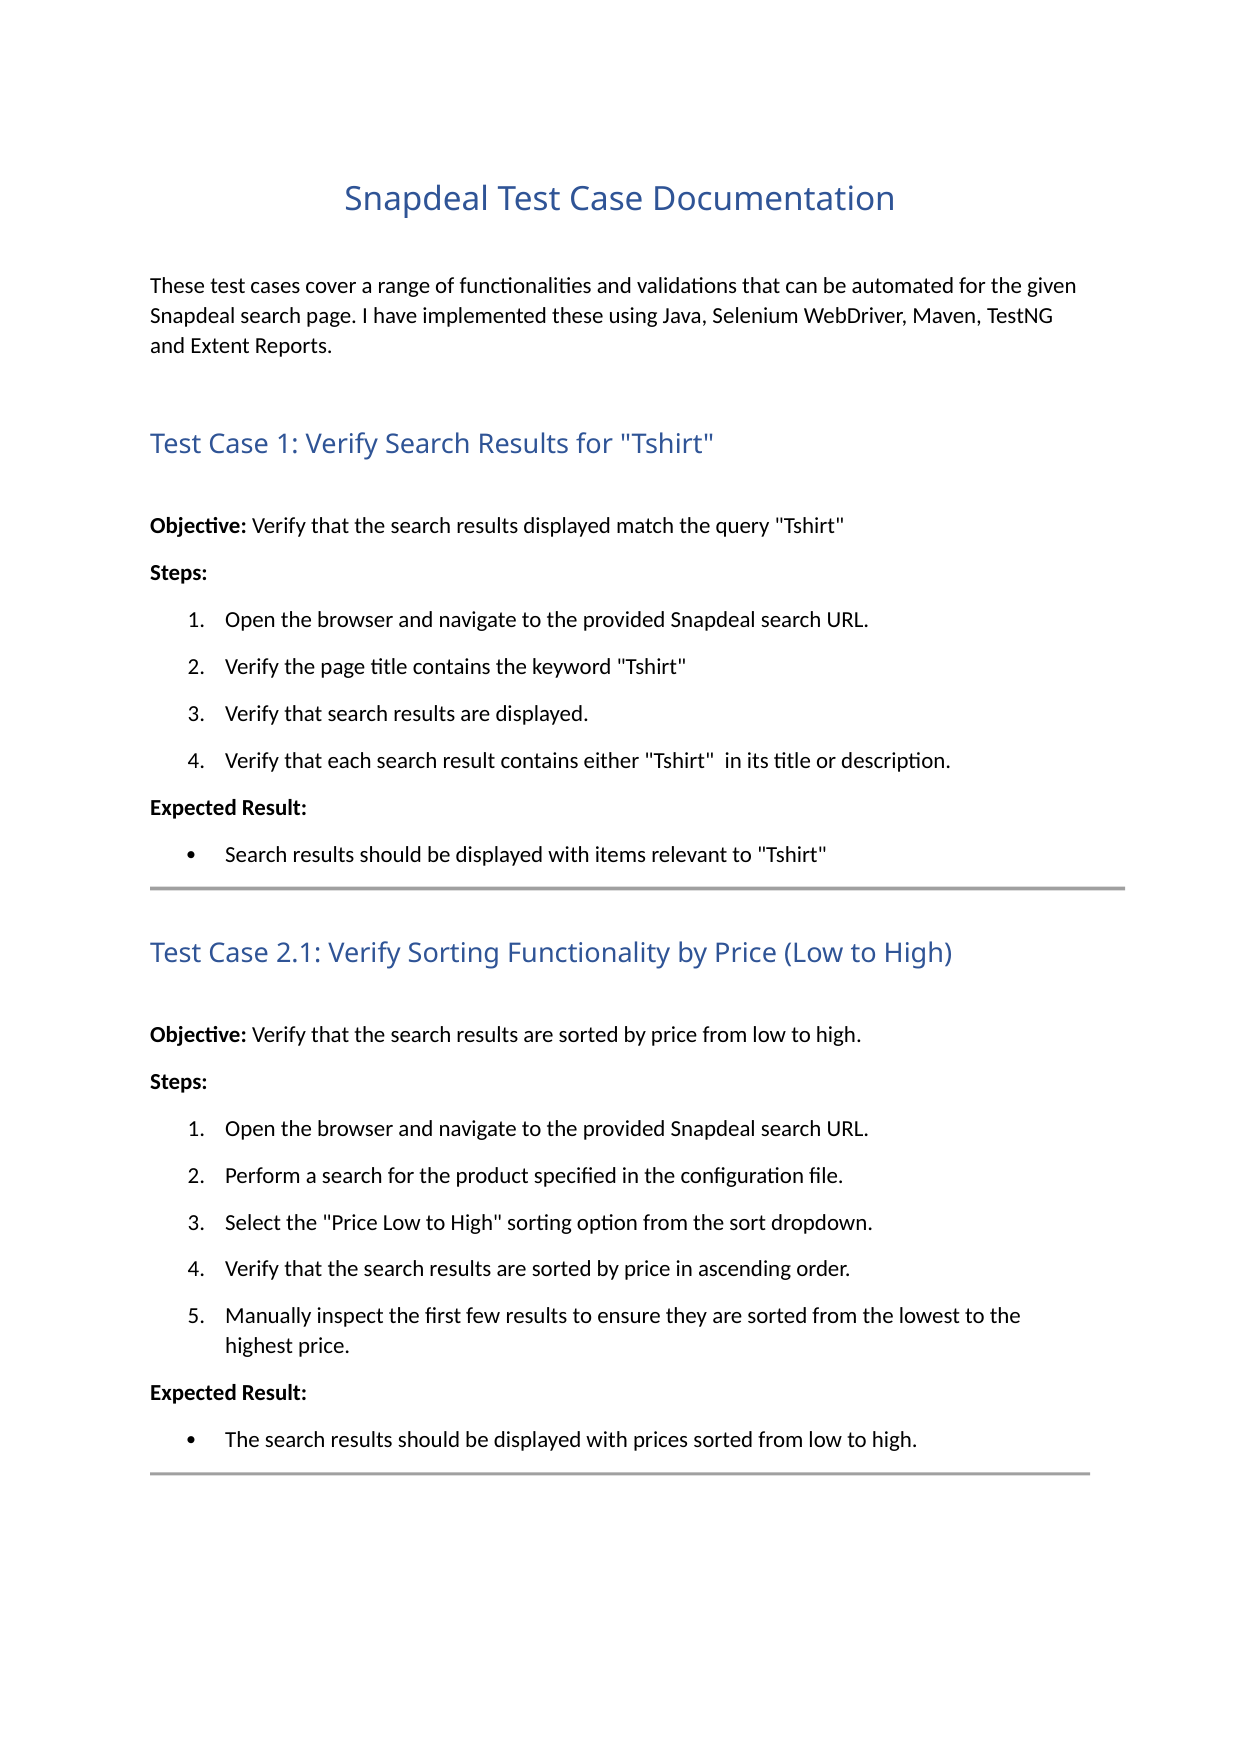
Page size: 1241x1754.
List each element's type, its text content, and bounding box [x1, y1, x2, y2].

text Objective: Verify that the search results are sorted by price from low to high. [150, 1020, 1090, 1048]
text Expected Result: [150, 793, 1090, 821]
list Select the "Price Low to High" sorting option from the sort dropdown. [187, 1208, 1090, 1236]
subtitle Test Case 1: Verify Search Results for "Tshirt" [150, 425, 1090, 462]
list Verify that the search results are sorted by price in ascending order. [187, 1254, 1090, 1283]
list Open the browser and navigate to the provided Snapdeal search URL. [187, 1114, 1090, 1142]
text Steps: [150, 1067, 1090, 1095]
text These test cases cover a range of functionalities and validations that can be automated for the given Snapdeal search page. I have implemented these using Java, Selenium WebDriver, Maven, TestNG and Extent Reports. [150, 271, 1090, 359]
list The search results should be displayed with prices sorted from low to high. [187, 1425, 1090, 1453]
text Steps: [150, 558, 1090, 587]
list Perform a search for the product specified in the configuration file. [187, 1161, 1090, 1189]
list Verify that each search result contains either "Tshirt" in its title or description. [187, 746, 1090, 774]
list Open the browser and navigate to the provided Snapdeal search URL. [187, 605, 1090, 633]
list Verify that search results are displayed. [187, 699, 1090, 727]
subtitle Snapdeal Test Case Documentation [150, 175, 1090, 220]
list Manually inspect the first few results to ensure they are sorted from the lowest to the highest price. [187, 1301, 1090, 1360]
subtitle Test Case 2.1: Verify Sorting Functionality by Price (Low to High) [150, 933, 1090, 970]
list Search results should be displayed with items relevant to "Tshirt" [187, 840, 1090, 868]
text Expected Result: [150, 1378, 1090, 1407]
text Objective: Verify that the search results displayed match the query "Tshirt" [150, 512, 1090, 540]
list Verify the page title contains the keyword "Tshirt" [187, 652, 1090, 680]
